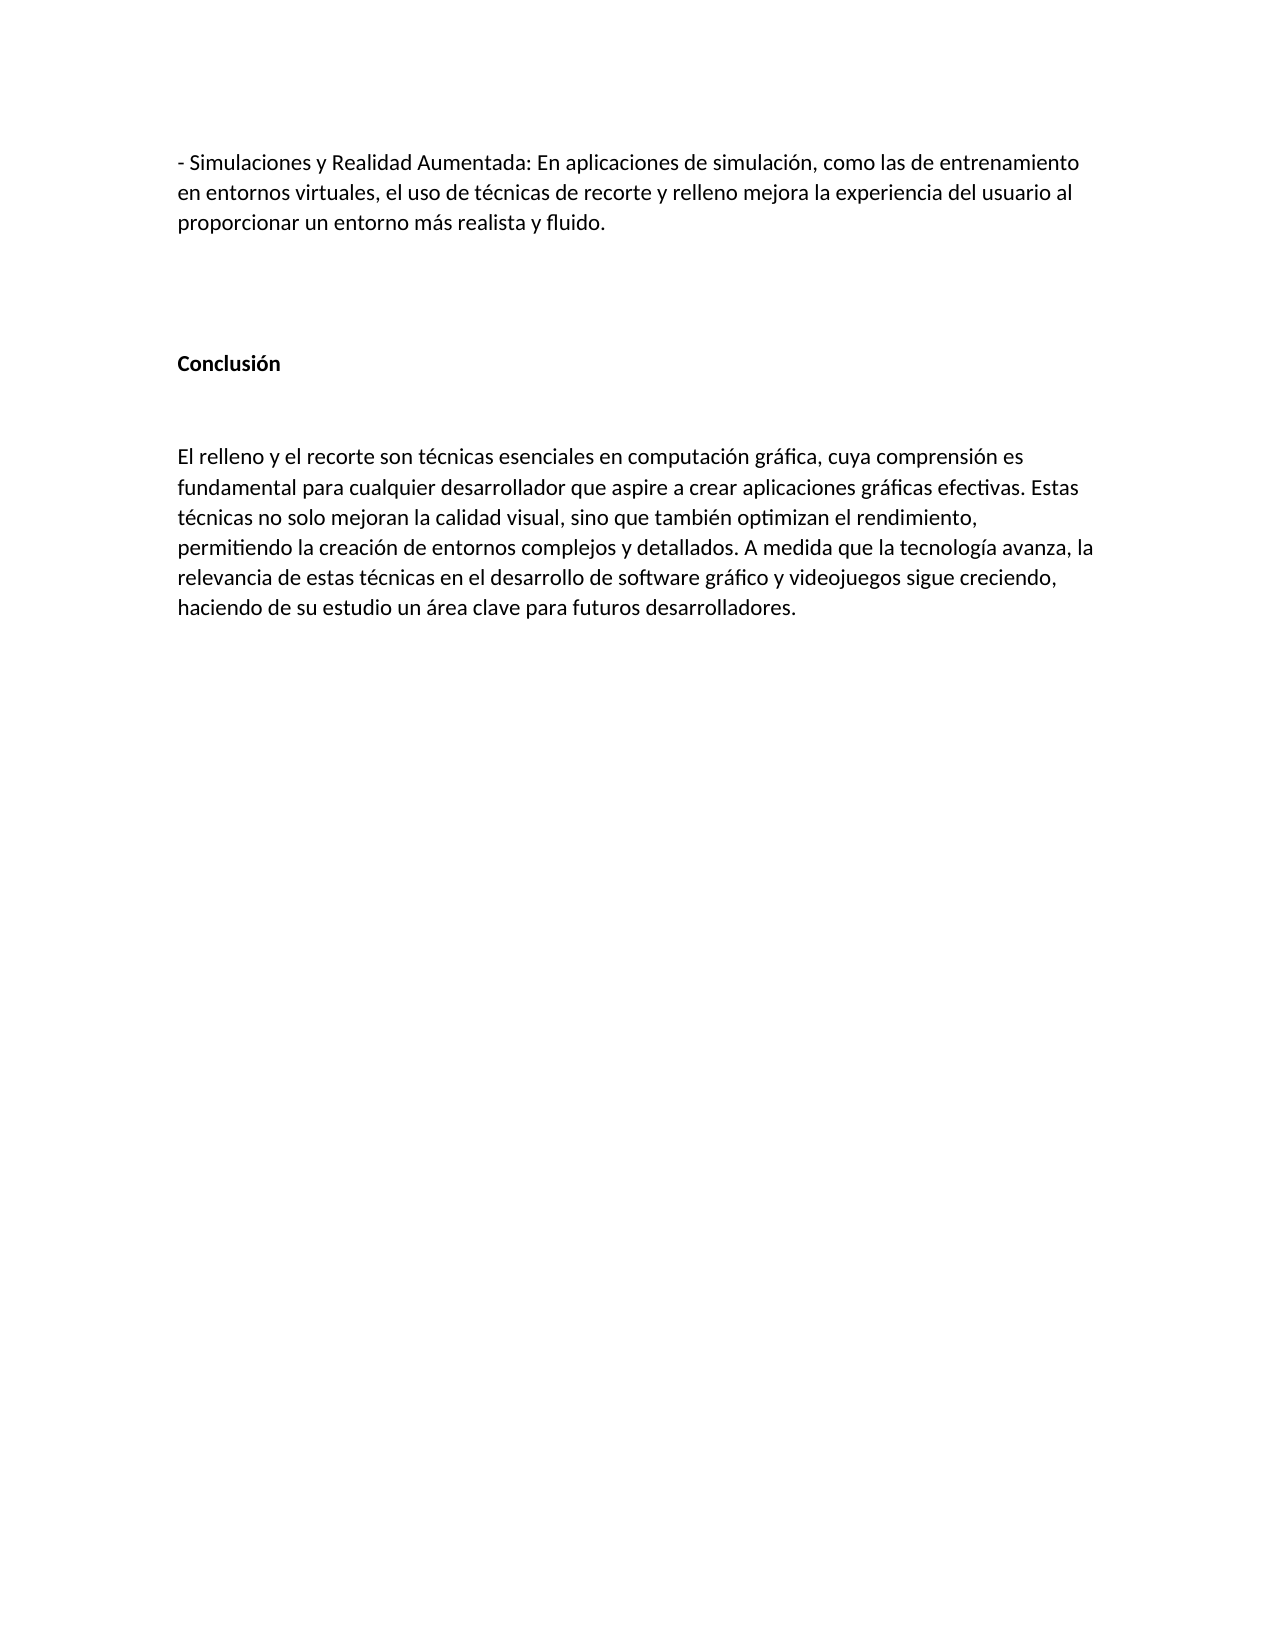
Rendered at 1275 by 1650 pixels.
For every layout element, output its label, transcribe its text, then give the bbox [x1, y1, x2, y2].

text Conclusión [177, 349, 1098, 377]
text - Simulaciones y Realidad Aumentada: En aplicaciones de simulación, como las de entrenamiento en entornos virtuales, el uso de técnicas de recorte y relleno mejora la experiencia del usuario al proporcionar un entorno más realista y fluido. [177, 148, 1098, 236]
text El relleno y el recorte son técnicas esenciales en computación gráfica, cuya comprensión es fundamental para cualquier desarrollador que aspire a crear aplicaciones gráficas efectivas. Estas técnicas no solo mejoran la calidad visual, sino que también optimizan el rendimiento, permitiendo la creación de entornos complejos y detallados. A medida que la tecnología avanza, la relevancia de estas técnicas en el desarrollo de software gráfico y videojuegos sigue creciendo, haciendo de su estudio un área clave para futuros desarrolladores. [177, 442, 1098, 621]
